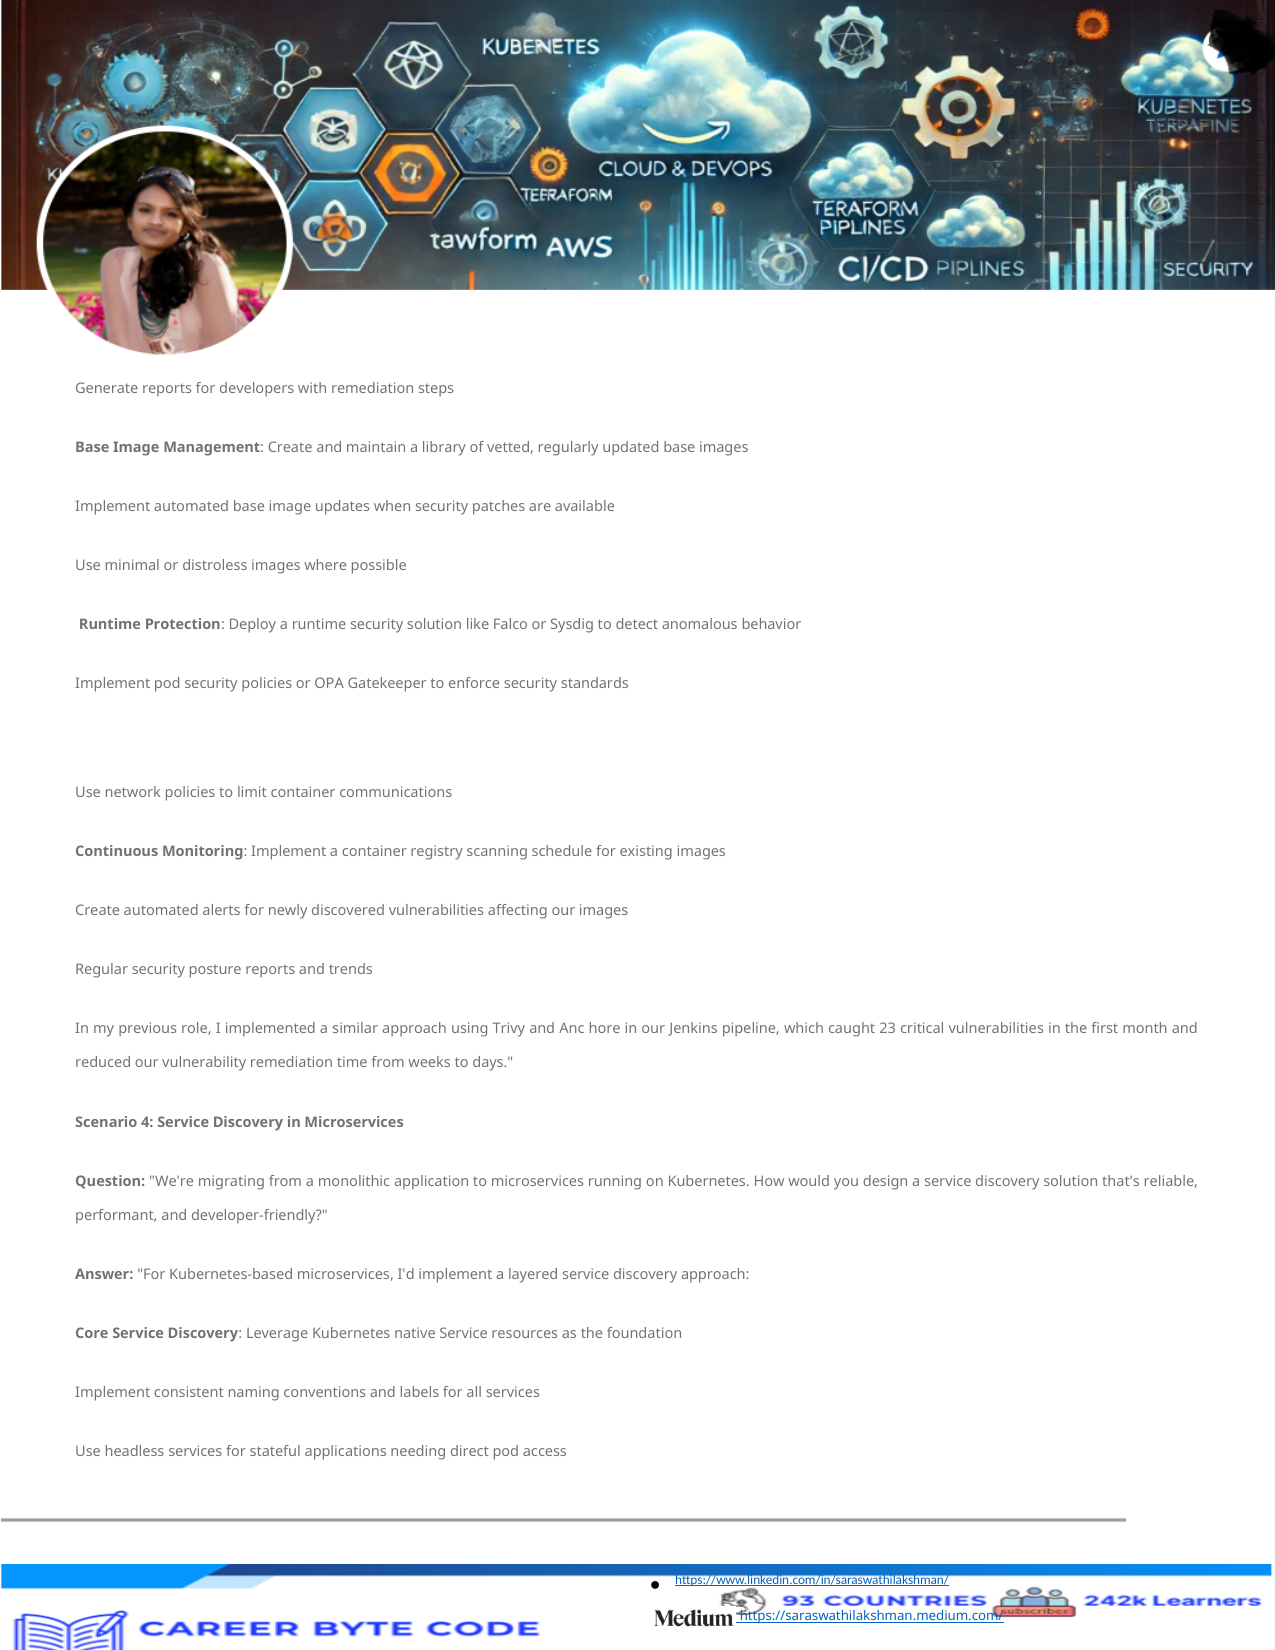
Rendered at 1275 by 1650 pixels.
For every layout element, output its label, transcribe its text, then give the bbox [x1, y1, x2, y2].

text Implement consistent naming conventions and labels for all services [75, 1382, 1200, 1416]
text Answer: "For Kubernetes-based microservices, I'd implement a layered service discovery approach: [75, 1263, 1200, 1297]
text Base Image Management: Create and maintain a library of vetted, regularly updated base images [75, 437, 1200, 471]
text Scenario 4: Service Discovery in Microservices [75, 1111, 1200, 1145]
text Regular security posture reports and trends [75, 959, 1200, 993]
picture [1, 1564, 1272, 1650]
text Create automated alerts for newly discovered vulnerabilities affecting our images [75, 900, 1200, 934]
text Runtime Protection: Deploy a runtime security solution like Falco or Sysdig to detect anomalous behavior [75, 614, 1200, 648]
text In my previous role, I implemented a similar approach using Trivy and Anc hore in our Jenkins pipeline, which caught 23 critical vulnerabilities in the first month and reduced our vulnerability remediation time from weeks to days." [75, 1018, 1200, 1086]
text Generate reports for developers with remediation steps [75, 378, 1200, 412]
text Use network policies to limit container communications [75, 782, 1200, 816]
text Implement automated base image updates when security patches are available [75, 496, 1200, 530]
text Use minimal or distroless images where possible [75, 555, 1200, 589]
text Continuous Monitoring: Implement a container registry scanning schedule for existing images [75, 841, 1200, 875]
text Core Service Discovery: Leverage Kubernetes native Service resources as the foundation [75, 1322, 1200, 1357]
text Implement pod security policies or OPA Gatekeeper to enforce security standards [75, 673, 1200, 707]
picture [1, 0, 1275, 378]
text Question: "We're migrating from a monolithic application to microservices running on Kubernetes. How would you design a service discovery solution that's reliable, performant, and developer-friendly?" [75, 1170, 1200, 1238]
text Use headless services for stateful applications needing direct pod access [75, 1441, 1200, 1475]
